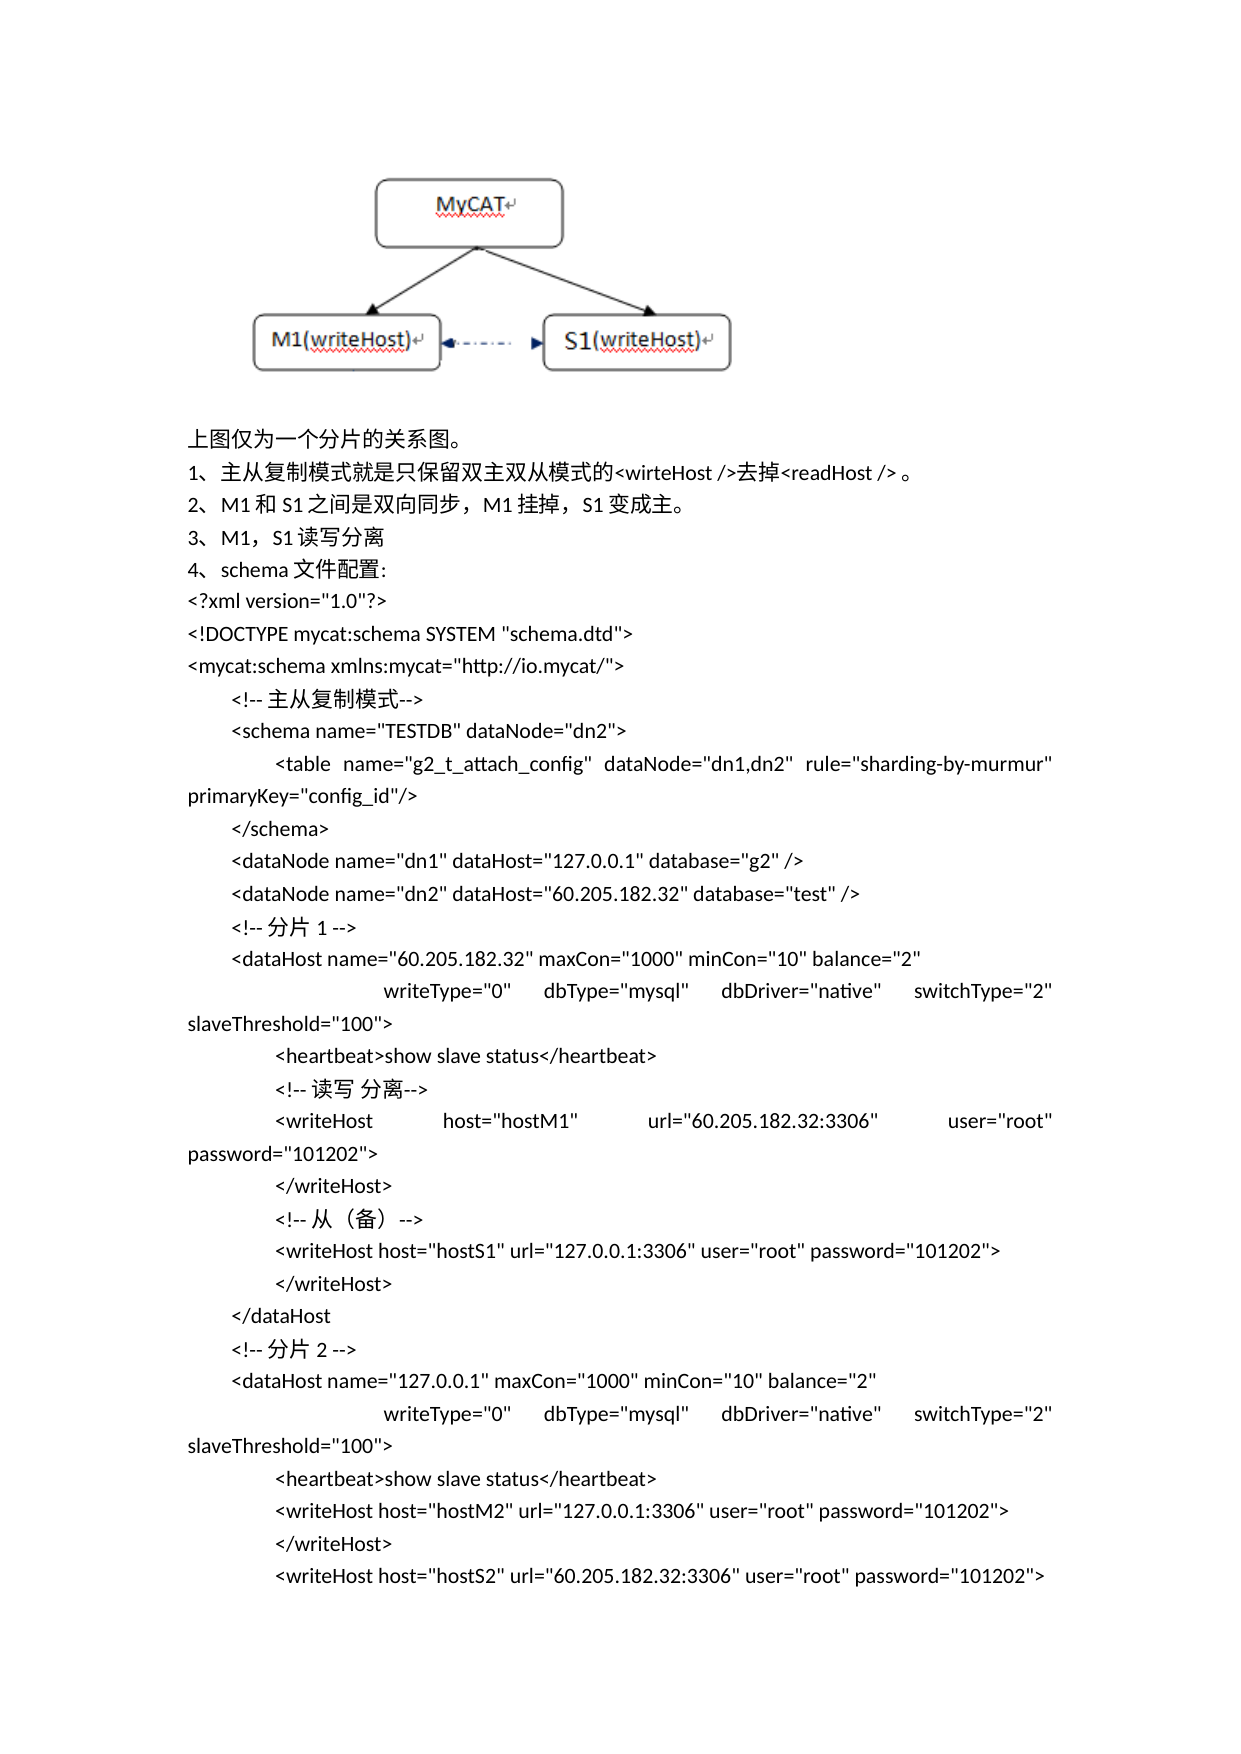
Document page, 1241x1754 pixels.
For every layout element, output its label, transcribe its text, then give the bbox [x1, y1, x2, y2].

text </schema> [187, 812, 1053, 844]
text <?xml version="1.0"?> [187, 584, 1053, 617]
text <dataNode name="dn2" dataHost="60.205.182.32" database="test" /> [187, 877, 1053, 909]
text <dataHost name="127.0.0.1" maxCon="1000" minCon="10" balance="2" [187, 1364, 1053, 1397]
text <schema name="TESTDB" dataNode="dn2"> [187, 714, 1053, 747]
text </writeHost> [187, 1169, 1053, 1202]
text <!-- 主从复制模式--> [187, 682, 1053, 714]
text <!-- 从（备）--> [187, 1202, 1053, 1234]
text <heartbeat>show slave status</heartbeat> [187, 1039, 1053, 1072]
text <!-- 分片 1 --> [187, 909, 1053, 942]
text <mycat:schema xmlns:mycat="http://io.mycat/"> [187, 649, 1053, 682]
text <heartbeat>show slave status</heartbeat> [187, 1462, 1053, 1494]
text <writeHost host="hostS2" url="60.205.182.32:3306" user="root" password="101202"> [187, 1559, 1053, 1592]
text <dataHost name="60.205.182.32" maxCon="1000" minCon="10" balance="2" [187, 942, 1053, 974]
text </writeHost> [187, 1267, 1053, 1299]
text </dataHost [187, 1299, 1053, 1332]
text </writeHost> [187, 1527, 1053, 1559]
text 4、schema文件配置: [187, 552, 1053, 584]
picture [187, 162, 768, 422]
text writeType="0" dbType="mysql" dbDriver="native" switchType="2" slaveThreshold="100"> [187, 974, 1053, 1039]
text <dataNode name="dn1" dataHost="127.0.0.1" database="g2" /> [187, 844, 1053, 877]
text writeType="0" dbType="mysql" dbDriver="native" switchType="2" slaveThreshold="100"> [187, 1397, 1053, 1462]
text <writeHost host="hostS1" url="127.0.0.1:3306" user="root" password="101202"> [187, 1234, 1053, 1267]
text <!DOCTYPE mycat:schema SYSTEM "schema.dtd"> [187, 617, 1053, 649]
text 2、M1 和 S1之间是双向同步，M1挂掉，S1变成主。 [187, 487, 1053, 519]
text 3、M1，S1读写分离 [187, 519, 1053, 552]
text <!-- 分片 2 --> [187, 1332, 1053, 1364]
text 上图仅为一个分片的关系图。 [187, 422, 1053, 454]
text <writeHost host="hostM1" url="60.205.182.32:3306" user="root" password="101202"> [187, 1104, 1053, 1169]
text 1、主从复制模式就是只保留双主双从模式的<wirteHost />去掉<readHost /> 。 [187, 454, 1053, 487]
text <!-- 读写 分离--> [187, 1072, 1053, 1104]
text <writeHost host="hostM2" url="127.0.0.1:3306" user="root" password="101202"> [187, 1494, 1053, 1527]
text <table name="g2_t_attach_config" dataNode="dn1,dn2" rule="sharding-by-murmur" primaryKey="config_id"/> [187, 747, 1053, 812]
